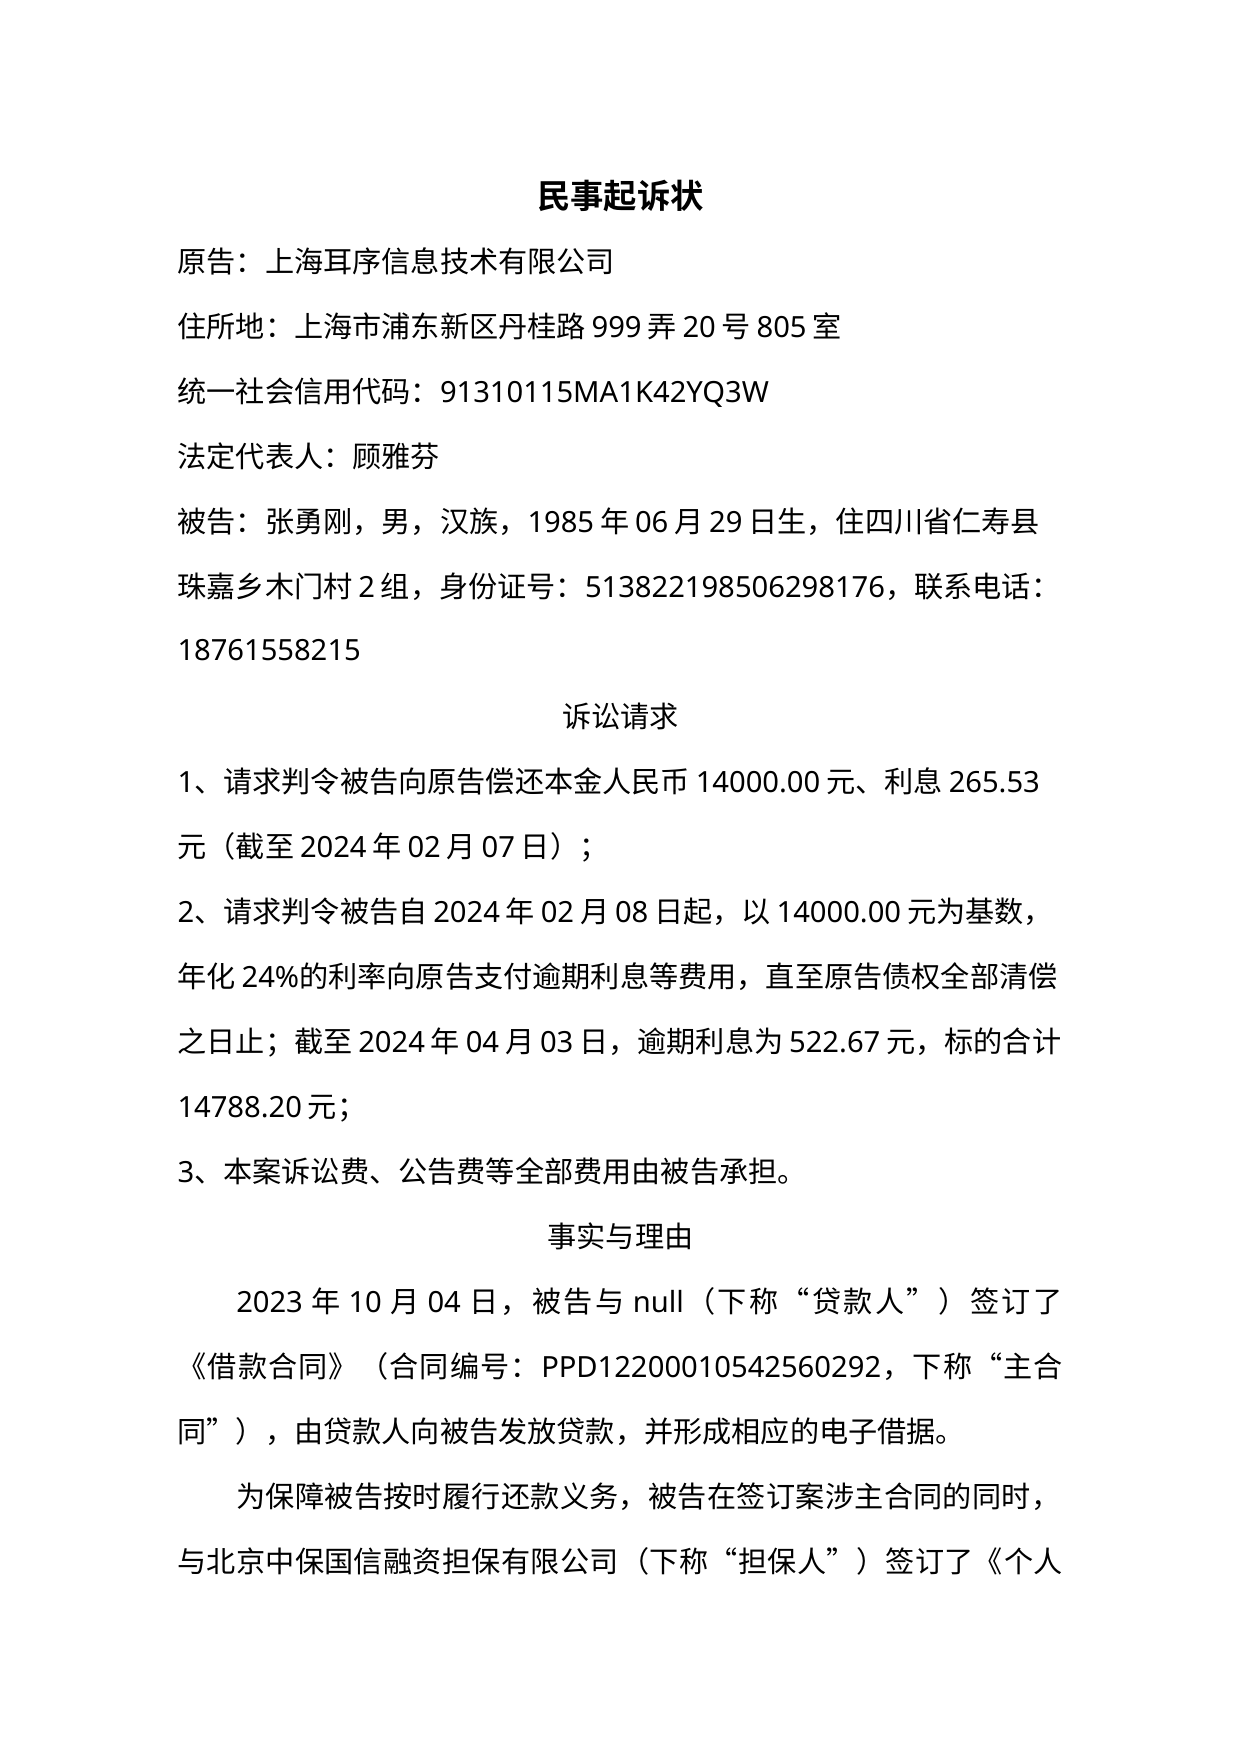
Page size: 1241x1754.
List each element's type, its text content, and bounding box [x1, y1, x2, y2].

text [177, 1462, 1063, 1592]
text 法定代表人：顾雅芬 [177, 422, 1063, 487]
text 诉讼请求 [177, 682, 1063, 747]
text 原告：上海耳序信息技术有限公司 [177, 227, 1063, 292]
text 1、请求判令被告向原告偿还本金人民币14000.00元、利息265.53元（截至2024年02月07日）； [177, 747, 1063, 877]
text 3、本案诉讼费、公告费等全部费用由被告承担。 [177, 1137, 1063, 1202]
text 被告：张勇刚，男，汉族，1985年06月29日生，住四川省仁寿县珠嘉乡木门村2组，身份证号：513822198506298176，联系电话：18761558215 [177, 487, 1063, 682]
text 住所地：上海市浦东新区丹桂路999弄20号805室 [177, 292, 1063, 357]
text 2023年10月04日，被告与null（下称“贷款人”）签订了《借款合同》（合同编号：PPD12200010542560292，下称“主合同”），由贷款人向被告发放贷款，并形成相应的电子借据。 [177, 1267, 1063, 1462]
text 统一社会信用代码：91310115MA1K42YQ3W [177, 357, 1063, 422]
text 民事起诉状 [177, 162, 1063, 227]
text 事实与理由 [177, 1202, 1063, 1267]
text 2、请求判令被告自2024年02月08日起，以14000.00元为基数，年化24%的利率向原告支付逾期利息等费用，直至原告债权全部清偿之日止；截至2024年04月03日，逾期利息为522.67元，标的合计14788.20元； [177, 877, 1063, 1137]
